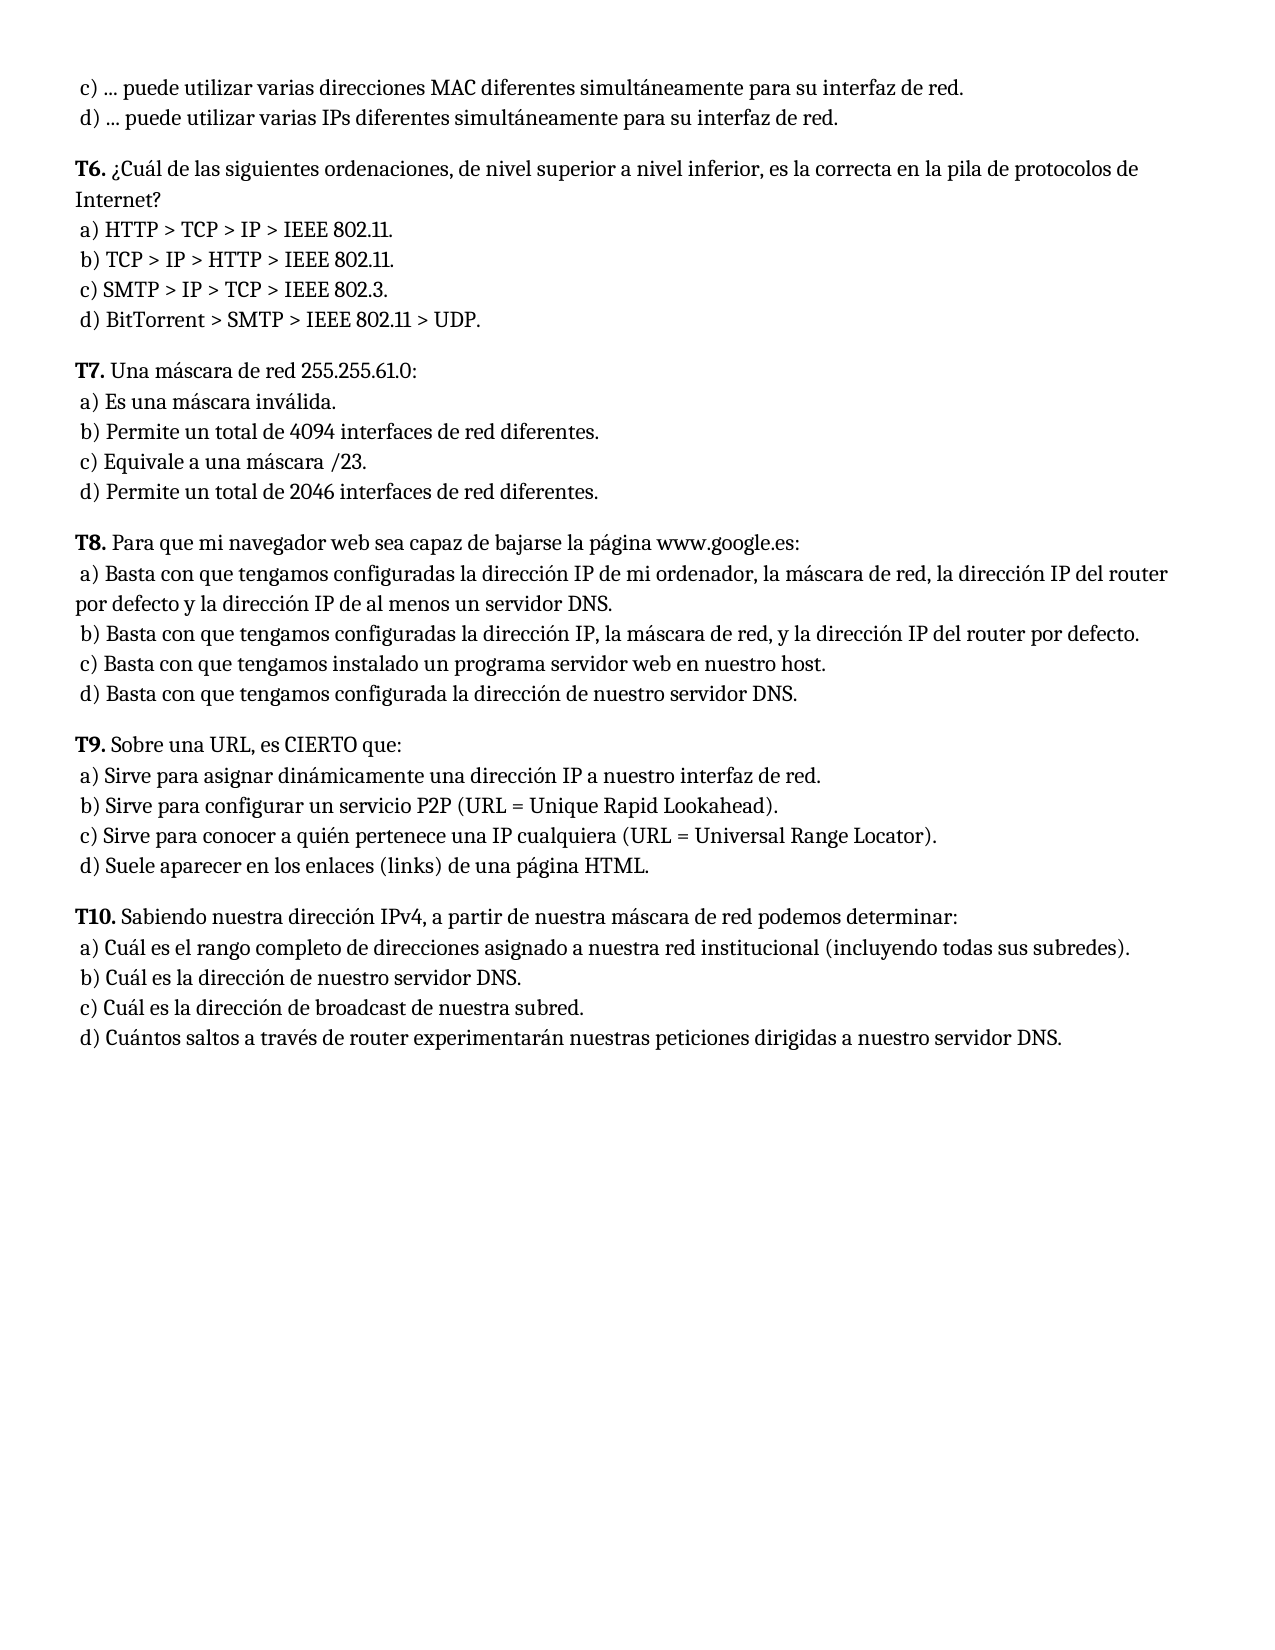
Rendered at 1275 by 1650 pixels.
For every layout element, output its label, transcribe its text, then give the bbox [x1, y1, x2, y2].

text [75, 75, 1200, 132]
text T7. Una máscara de red 255.255.61.0: a) Es una máscara inválida. b) Permite un total de 4094 interfaces de red diferentes. c) Equivale a una máscara /23. d) Permite un total de 2046 interfaces de red diferentes. [75, 358, 1200, 506]
text T10. Sabiendo nuestra dirección IPv4, a partir de nuestra máscara de red podemos determinar: a) Cuál es el rango completo de direcciones asignado a nuestra red institucional (incluyendo todas sus subredes). b) Cuál es la dirección de nuestro servidor DNS. c) Cuál es la dirección de broadcast de nuestra subred. d) Cuántos saltos a través de router experimentarán nuestras peticiones dirigidas a nuestro servidor DNS. [75, 904, 1200, 1051]
text T6. ¿Cuál de las siguientes ordenaciones, de nivel superior a nivel inferior, es la correcta en la pila de protocolos de Internet? a) HTTP > TCP > IP > IEEE 802.11. b) TCP > IP > HTTP > IEEE 802.11. c) SMTP > IP > TCP > IEEE 802.3. d) BitTorrent > SMTP > IEEE 802.11 > UDP. [75, 156, 1200, 334]
text T8. Para que mi navegador web sea capaz de bajarse la página www.google.es: a) Basta con que tengamos configuradas la dirección IP de mi ordenador, la máscara de red, la dirección IP del router por defecto y la dirección IP de al menos un servidor DNS. b) Basta con que tengamos configuradas la dirección IP, la máscara de red, y la dirección IP del router por defecto. c) Basta con que tengamos instalado un programa servidor web en nuestro host. d) Basta con que tengamos configurada la dirección de nuestro servidor DNS. [75, 530, 1200, 708]
text T9. Sobre una URL, es CIERTO que: a) Sirve para asignar dinámicamente una dirección IP a nuestro interfaz de red. b) Sirve para configurar un servicio P2P (URL = Unique Rapid Lookahead). c) Sirve para conocer a quién pertenece una IP cualquiera (URL = Universal Range Locator). d) Suele aparecer en los enlaces (links) de una página HTML. [75, 732, 1200, 879]
